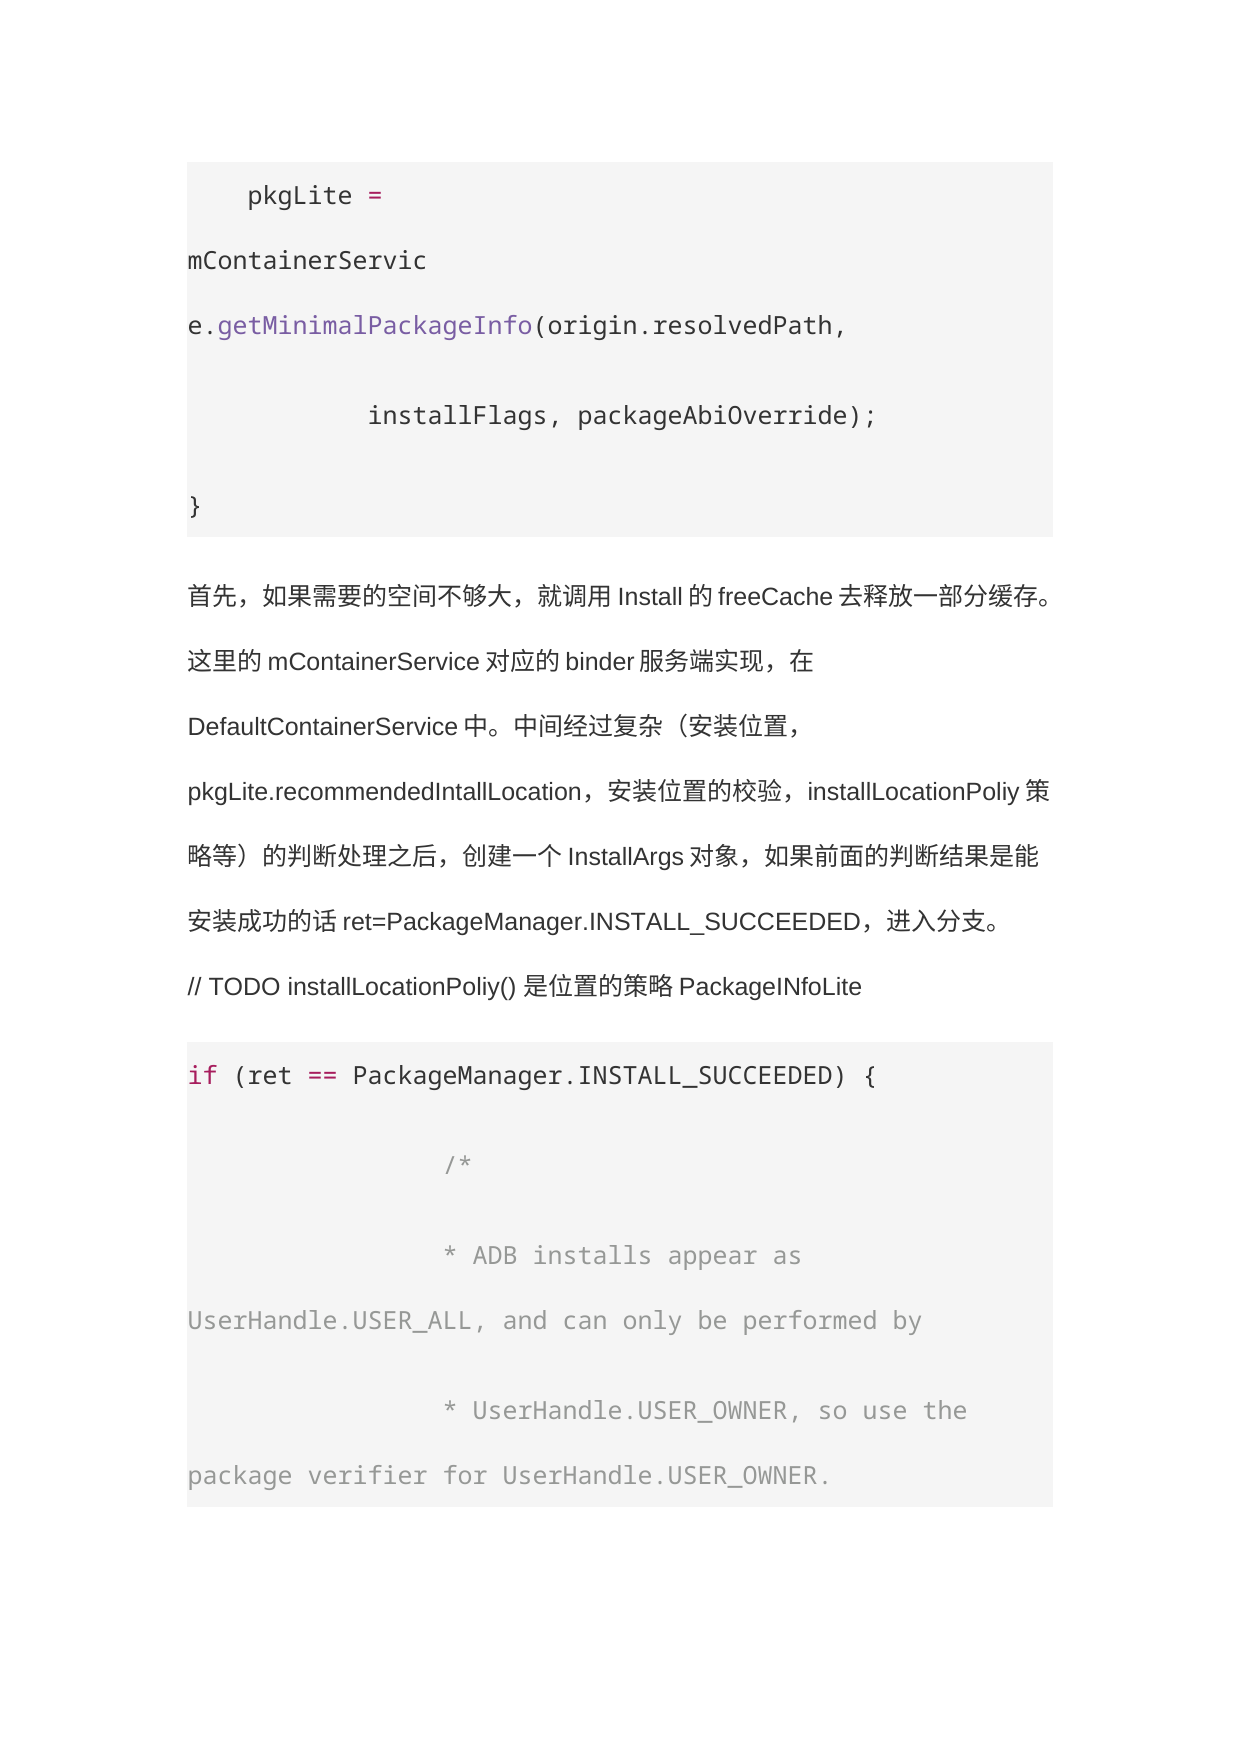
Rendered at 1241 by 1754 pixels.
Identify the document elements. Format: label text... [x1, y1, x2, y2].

text 首先，如果需要的空间不够大，就调用Install的freeCache去释放一部分缓存。这里的mContainerService对应的binder服务端实现，在DefaultContainerService中。中间经过复杂（安装位置，pkgLite.recommendedIntallLocation，安装位置的校验，installLocationPoliy策略等）的判断处理之后，创建一个InstallArgs对象，如果前面的判断结果是能安装成功的话ret=PackageManager.INSTALL_SUCCEEDED，进入分支。 // TODO installLocationPoliy() 是位置的策略PackageINfoLite [187, 562, 1053, 1017]
text * ADB installs appear as UserHandle.USER_ALL, and can only be performed by [187, 1222, 1053, 1352]
text installFlags, packageAbiOverride); [187, 382, 1053, 447]
text } [187, 472, 1053, 537]
text if (ret == PackageManager.INSTALL_SUCCEEDED) { [187, 1042, 1053, 1107]
text pkgLite = mContainerService.getMinimalPackageInfo(origin.resolvedPath, [187, 162, 1053, 357]
text * UserHandle.USER_OWNER, so use the package verifier for UserHandle.USER_OWNER. [187, 1377, 1053, 1507]
text /* [187, 1132, 1053, 1197]
